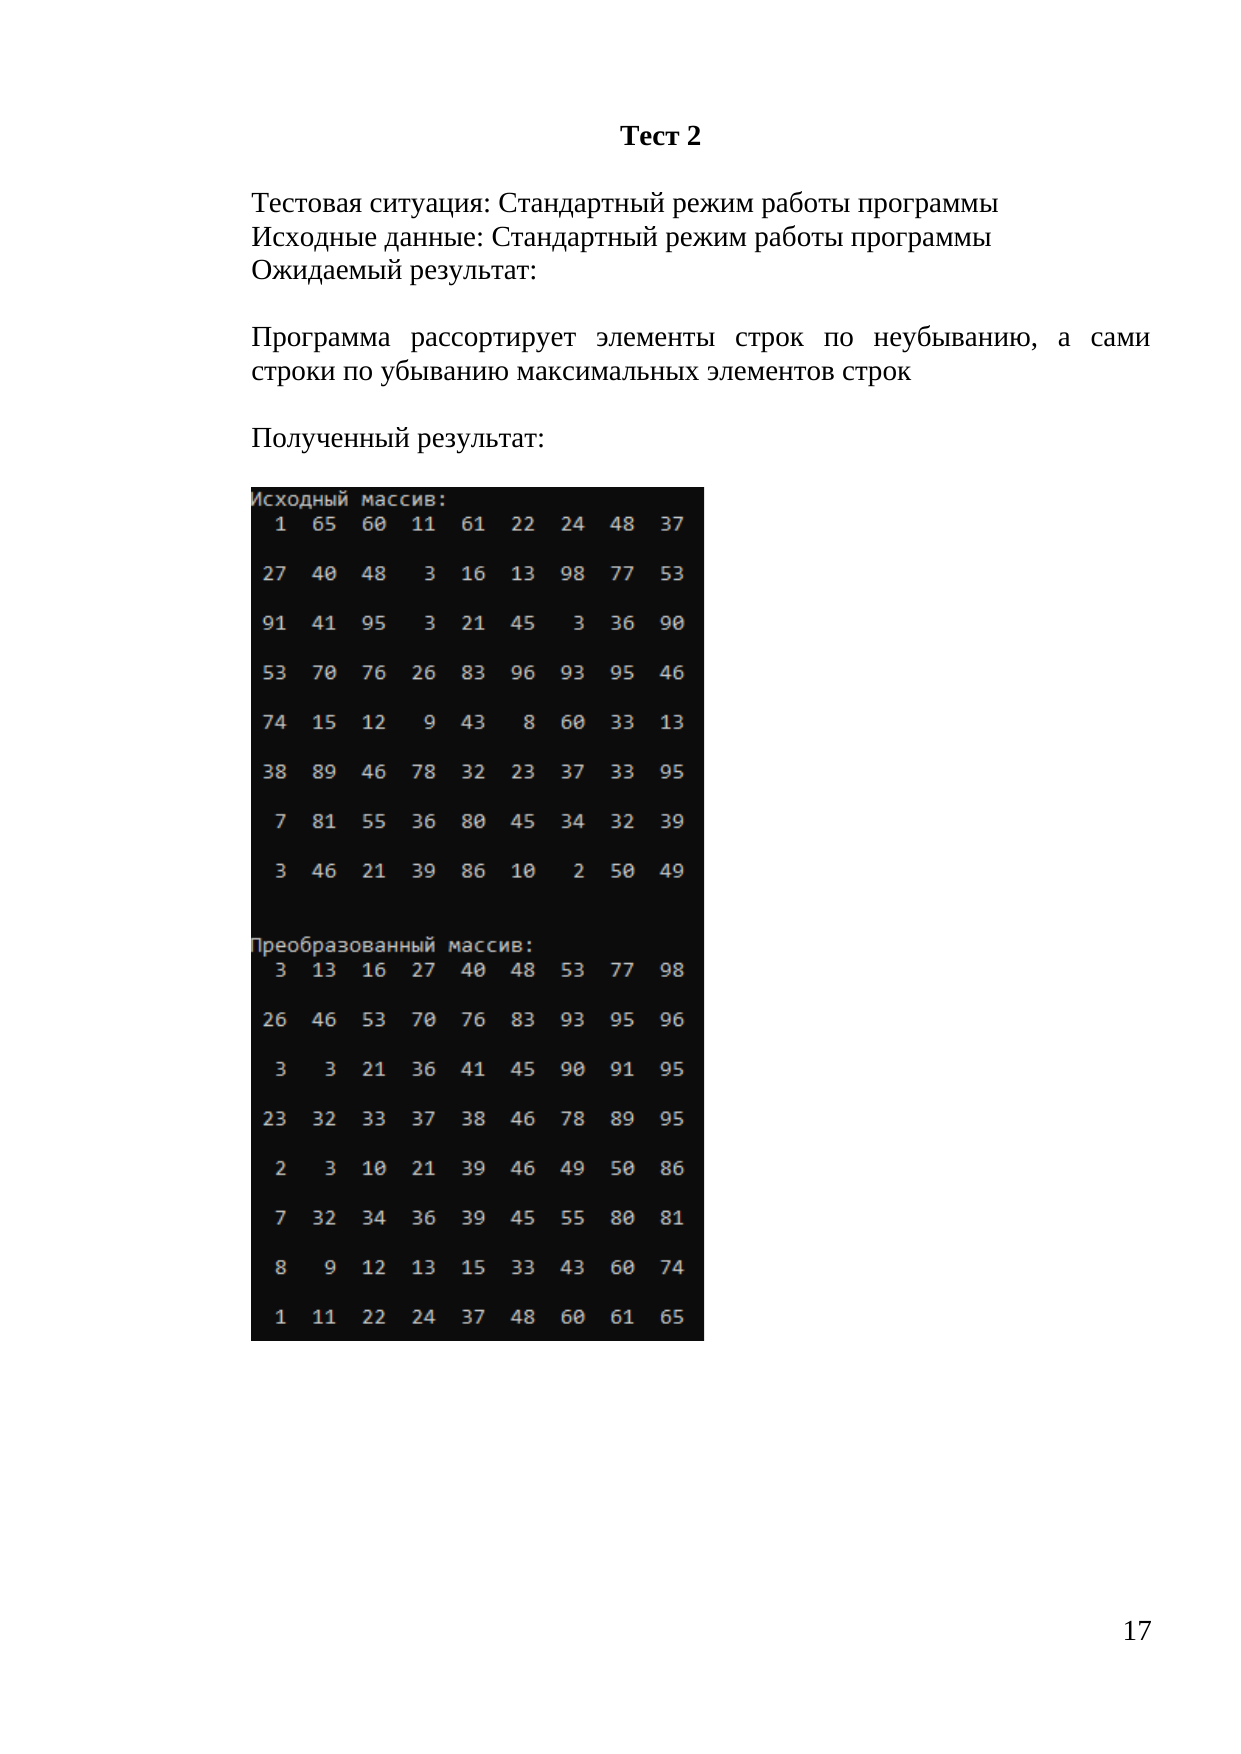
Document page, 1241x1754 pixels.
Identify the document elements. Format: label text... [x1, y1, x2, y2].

text Тест 2 [546, 118, 1152, 152]
text Ожидаемый результат: [177, 252, 1152, 286]
picture [251, 487, 705, 1341]
text Исходные данные: Стандартный режим работы программы [177, 219, 1152, 252]
text Полученный результат: [177, 420, 1152, 453]
text Программа рассортирует элементы строк по неубыванию, а сами строки по убыванию максимальных элементов строк [251, 319, 1152, 386]
text Тестовая ситуация: Стандартный режим работы программы [177, 185, 1152, 219]
